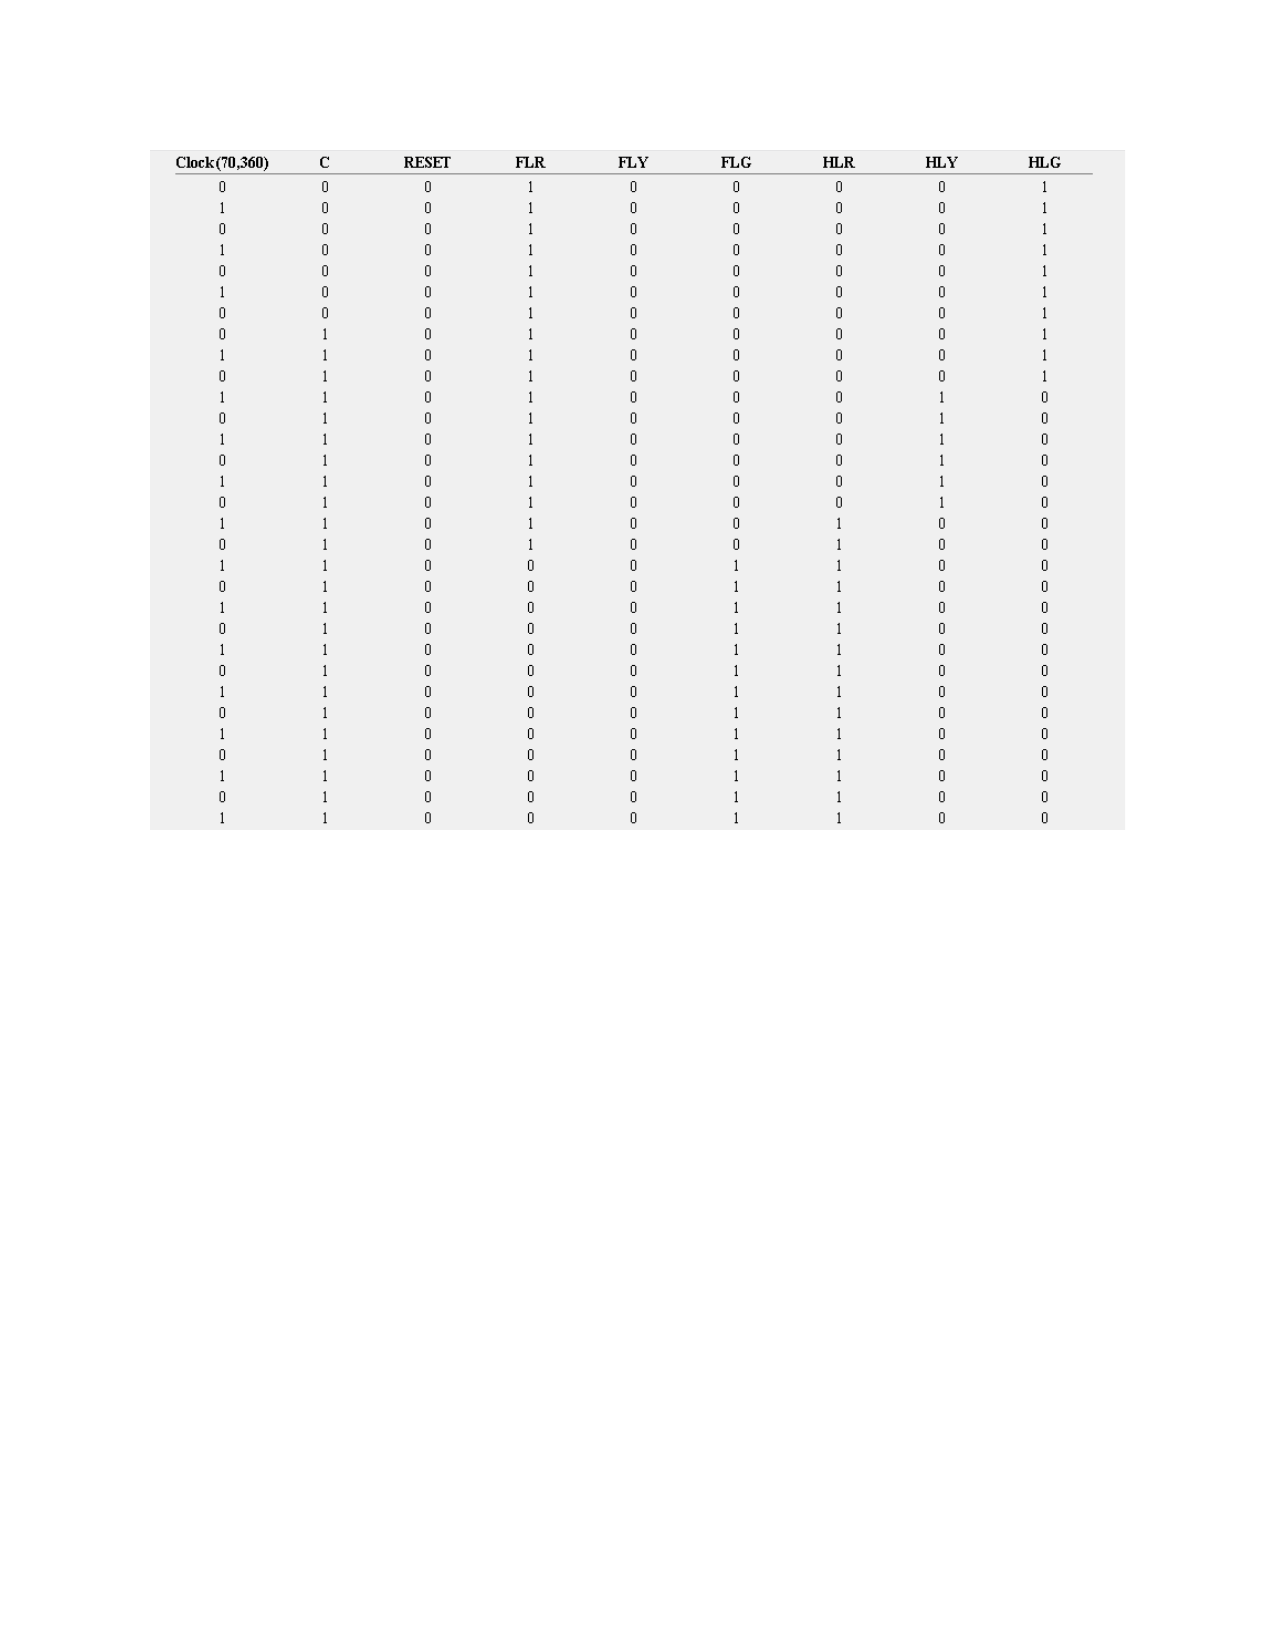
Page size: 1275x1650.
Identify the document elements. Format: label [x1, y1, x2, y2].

picture [150, 150, 1125, 830]
